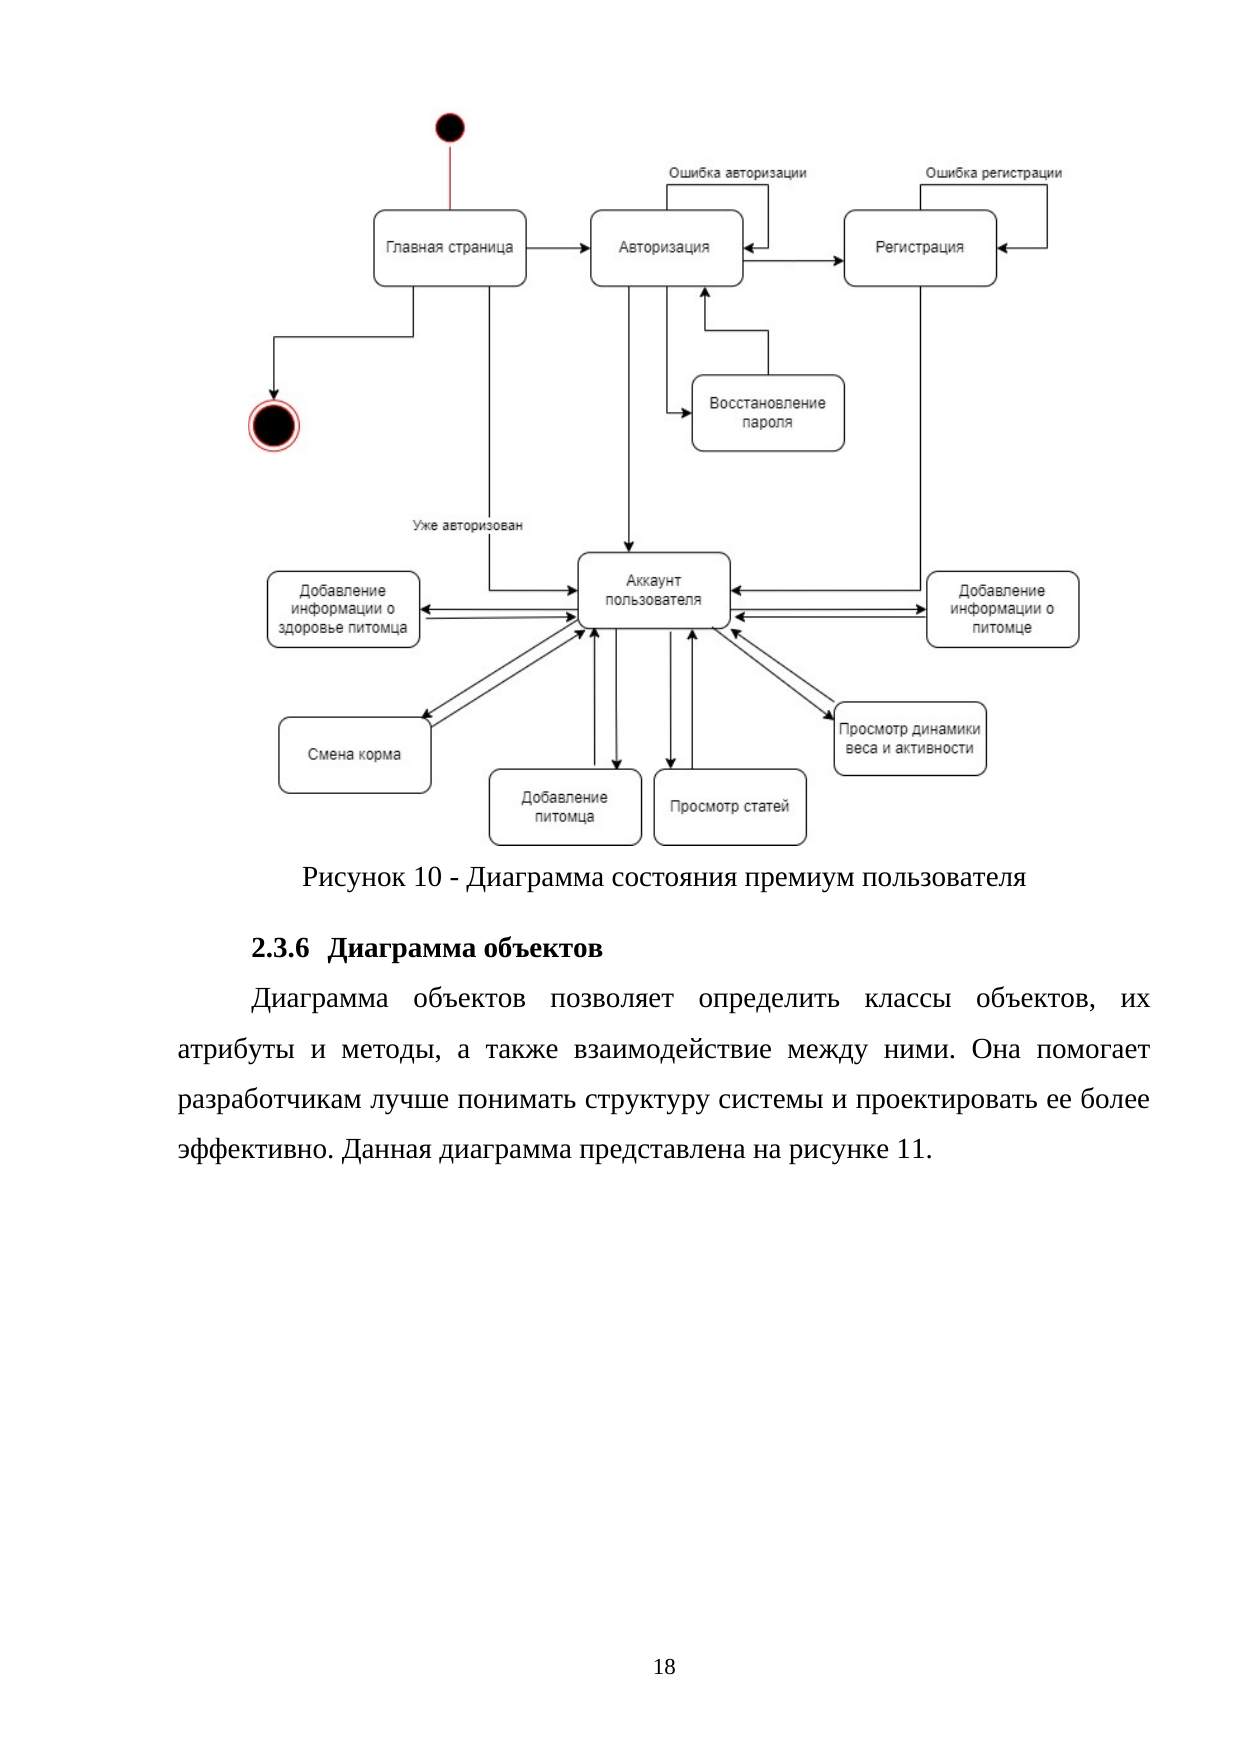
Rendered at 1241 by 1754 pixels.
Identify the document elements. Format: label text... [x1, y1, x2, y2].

picture [248, 108, 1081, 846]
subtitle Диаграмма объектов [177, 930, 1151, 964]
text Диаграмма объектов позволяет определить классы объектов, их атрибуты и методы, а также взаимодействие между ними. Она помогает разработчикам лучше понимать структуру системы и проектировать ее более эффективно. Данная диаграмма представлена на рисунке 11. [177, 980, 1151, 1165]
text Рисунок 10 - Диаграмма состояния премиум пользователя [177, 859, 1151, 892]
